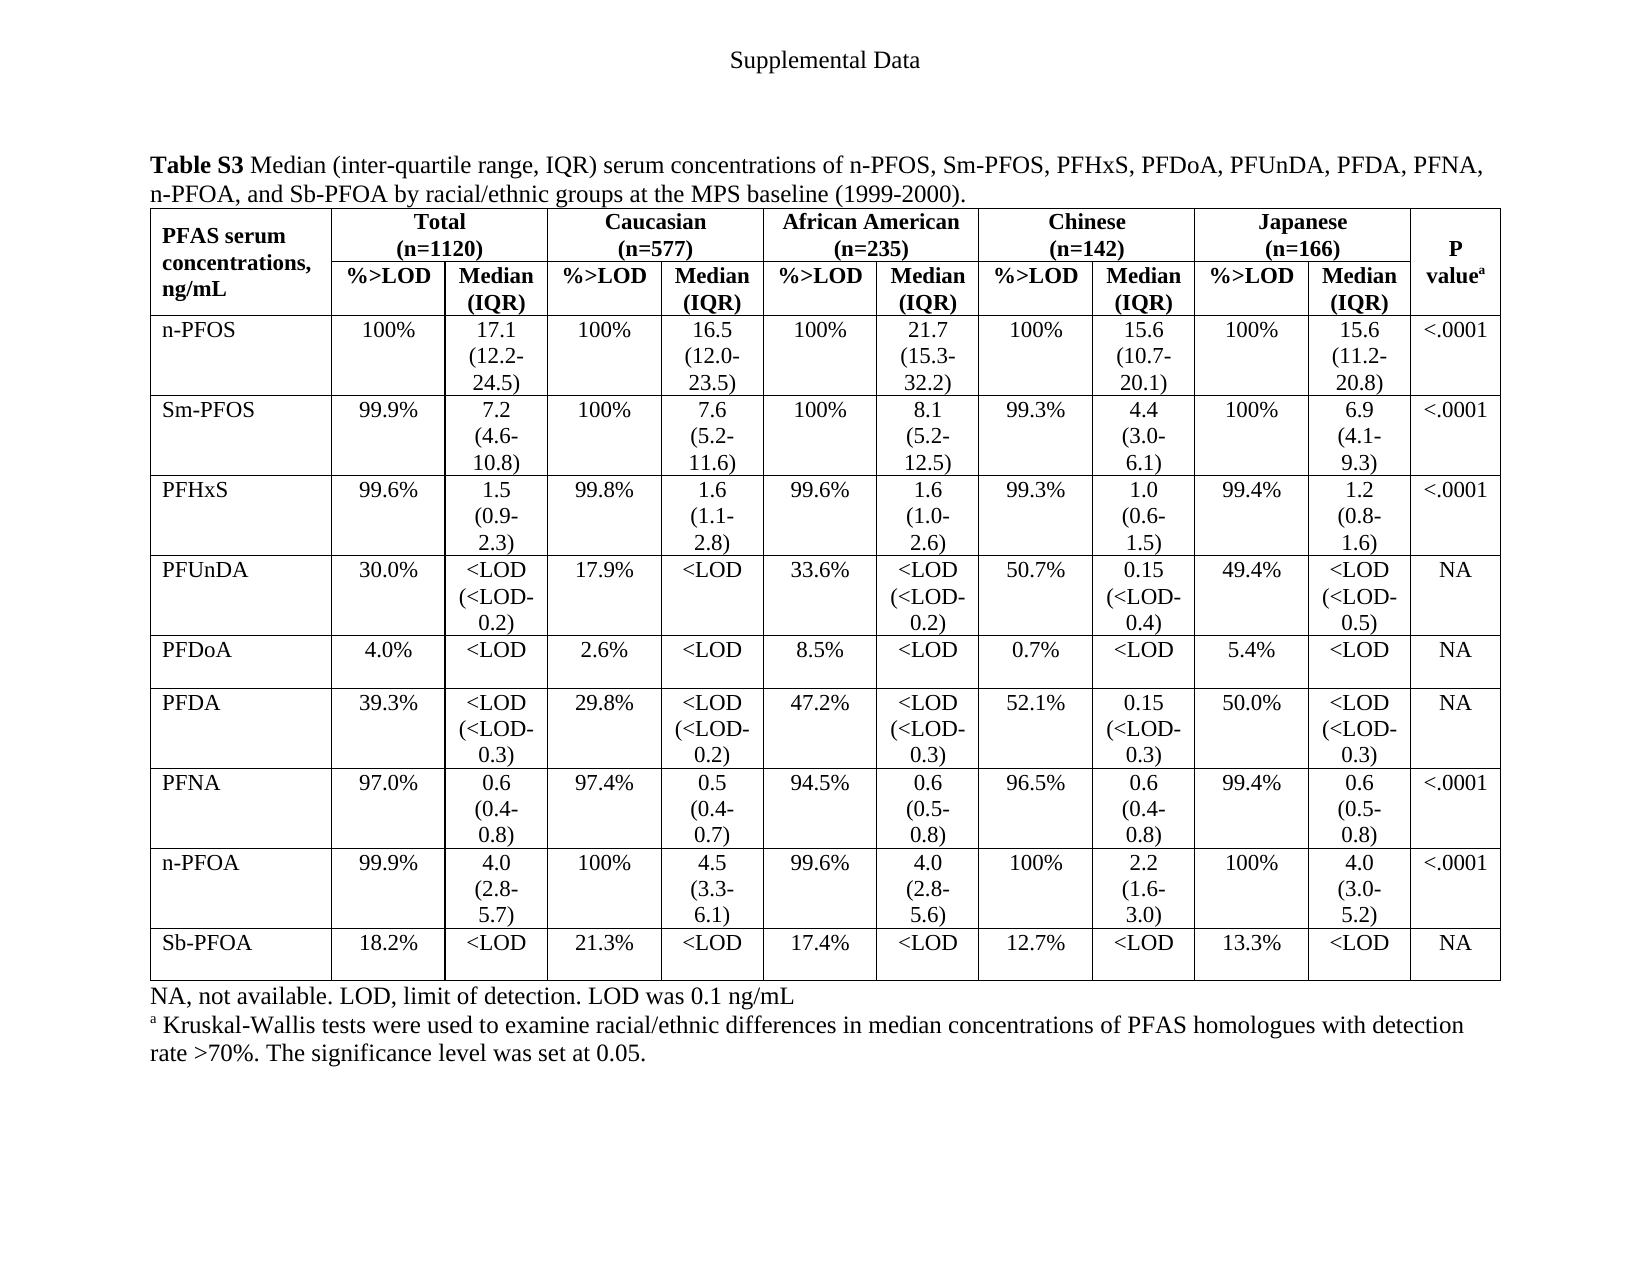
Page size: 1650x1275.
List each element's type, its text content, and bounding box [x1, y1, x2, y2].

table_cell <LOD [1309, 636, 1410, 687]
table_cell 99.4% [1195, 769, 1308, 848]
table_cell 96.5% [979, 769, 1092, 848]
table_header Chinese (n=142) [979, 209, 1194, 261]
table_cell NA [1411, 636, 1500, 687]
table_header Caucasian (n=577) [548, 209, 763, 261]
table_cell 99.6% [764, 476, 876, 555]
table_cell 100% [548, 316, 661, 395]
table_cell 1.5 (0.9-2.3) [446, 476, 547, 555]
table_cell <.0001 [1411, 396, 1500, 475]
text a Kruskal-Wallis tests were used to examine racial/ethnic differences in median concentrations of PFAS homologues with detection rate >70%. The significance level was set at 0.05. [150, 1010, 1500, 1067]
table_cell 50.0% [1195, 689, 1308, 768]
table_cell <LOD (<LOD-0.5) [1309, 556, 1410, 635]
table_cell 100% [548, 396, 661, 475]
table_cell 0.7% [979, 636, 1092, 687]
table_cell 99.9% [332, 396, 444, 475]
table_cell <LOD (<LOD-0.3) [446, 689, 547, 768]
table_cell 49.4% [1195, 556, 1308, 635]
table_header African American (n=235) [764, 209, 978, 261]
table_cell 100% [332, 316, 444, 395]
table_cell 99.8% [548, 476, 661, 555]
table_cell 0.6 (0.5-0.8) [1309, 769, 1410, 848]
table_cell <LOD (<LOD-0.2) [446, 556, 547, 635]
table_cell 5.4% [1195, 636, 1308, 687]
table_cell <LOD [662, 556, 763, 635]
table_cell NA [1411, 689, 1500, 768]
table_cell 100% [1195, 316, 1308, 395]
table_cell 7.2 (4.6-10.8) [446, 396, 547, 475]
table_cell 0.6 (0.4-0.8) [446, 769, 547, 848]
table_cell 4.4 (3.0-6.1) [1093, 396, 1194, 475]
table_cell Sb-PFOA [151, 929, 331, 980]
table_cell 0.5 (0.4-0.7) [662, 769, 763, 848]
table_cell %>LOD [548, 262, 661, 315]
table_cell 39.3% [332, 689, 444, 768]
table_cell <LOD [877, 636, 978, 687]
table_cell PFHxS [151, 476, 331, 555]
table_cell <.0001 [1411, 316, 1500, 395]
table_cell PFDoA [151, 636, 331, 687]
table_cell 29.8% [548, 689, 661, 768]
table_cell 12.7% [979, 929, 1092, 980]
text Table S3 Median (inter-quartile range, IQR) serum concentrations of n-PFOS, Sm-PFOS, PFHxS, PFDoA, PFUnDA, PFDA, PFNA, n-PFOA, and Sb-PFOA by racial/ethnic groups at the MPS baseline (1999-2000). [150, 150, 1500, 207]
table_cell PFUnDA [151, 556, 331, 635]
table_cell 4.0 (2.8-5.6) [877, 849, 978, 928]
table_cell <LOD (<LOD-0.2) [662, 689, 763, 768]
table_cell 97.0% [332, 769, 444, 848]
table_cell Median (IQR) [662, 262, 763, 315]
table_cell <LOD (<LOD-0.2) [877, 556, 978, 635]
table_cell PFDA [151, 689, 331, 768]
table_cell <LOD [1093, 636, 1194, 687]
table_cell 99.6% [764, 849, 876, 928]
table_cell 17.4% [764, 929, 876, 980]
table_cell 17.9% [548, 556, 661, 635]
table_cell <LOD [662, 636, 763, 687]
table_cell 100% [979, 316, 1092, 395]
table_cell <LOD [446, 929, 547, 980]
table_cell 8.1 (5.2-12.5) [877, 396, 978, 475]
table_header P valuea [1411, 209, 1500, 315]
table_cell 100% [764, 396, 876, 475]
table_cell n-PFOS [151, 316, 331, 395]
table_cell Median (IQR) [877, 262, 978, 315]
table_cell 94.5% [764, 769, 876, 848]
table_cell 52.1% [979, 689, 1092, 768]
table_cell 4.5 (3.3-6.1) [662, 849, 763, 928]
table_cell 100% [979, 849, 1092, 928]
table_header Total (n=1120) [332, 209, 547, 261]
table_cell 4.0 (3.0-5.2) [1309, 849, 1410, 928]
table_cell 100% [764, 316, 876, 395]
table_cell 1.2 (0.8-1.6) [1309, 476, 1410, 555]
table_cell 17.1 (12.2-24.5) [446, 316, 547, 395]
table_cell 99.9% [332, 849, 444, 928]
table_header PFAS serum concentrations, ng/mL [151, 209, 331, 315]
table_cell 18.2% [332, 929, 444, 980]
table_cell 8.5% [764, 636, 876, 687]
table_cell 6.9 (4.1-9.3) [1309, 396, 1410, 475]
table_cell NA [1411, 556, 1500, 635]
table_header Japanese (n=166) [1195, 209, 1410, 261]
table_cell 7.6 (5.2-11.6) [662, 396, 763, 475]
table_cell 0.15 (<LOD-0.4) [1093, 556, 1194, 635]
table_cell 99.3% [979, 476, 1092, 555]
table_cell 15.6 (11.2-20.8) [1309, 316, 1410, 395]
table_cell 1.0 (0.6-1.5) [1093, 476, 1194, 555]
table_cell 2.6% [548, 636, 661, 687]
table_cell <LOD (<LOD-0.3) [877, 689, 978, 768]
table_cell <LOD [1309, 929, 1410, 980]
table_cell 47.2% [764, 689, 876, 768]
table_cell 0.6 (0.5-0.8) [877, 769, 978, 848]
table_cell 21.7 (15.3-32.2) [877, 316, 978, 395]
table_cell 100% [1195, 396, 1308, 475]
table_cell 0.6 (0.4-0.8) [1093, 769, 1194, 848]
table_cell Median (IQR) [1093, 262, 1194, 315]
table_cell 30.0% [332, 556, 444, 635]
table_cell %>LOD [764, 262, 876, 315]
table_cell Sm-PFOS [151, 396, 331, 475]
table_cell <LOD [1093, 929, 1194, 980]
table_cell 99.4% [1195, 476, 1308, 555]
table_cell 4.0 (2.8-5.7) [446, 849, 547, 928]
table_cell <LOD [446, 636, 547, 687]
table_cell <LOD [662, 929, 763, 980]
text NA, not available. LOD, limit of detection. LOD was 0.1 ng/mL [150, 981, 1500, 1010]
table_cell <.0001 [1411, 476, 1500, 555]
table_cell <LOD (<LOD-0.3) [1309, 689, 1410, 768]
table_cell Median (IQR) [446, 262, 547, 315]
table_cell NA [1411, 929, 1500, 980]
table_cell 21.3% [548, 929, 661, 980]
table_cell 4.0% [332, 636, 444, 687]
table_cell <.0001 [1411, 849, 1500, 928]
table_cell 100% [548, 849, 661, 928]
table_cell 1.6 (1.1-2.8) [662, 476, 763, 555]
table_cell %>LOD [979, 262, 1092, 315]
table_cell 13.3% [1195, 929, 1308, 980]
table_cell 99.6% [332, 476, 444, 555]
table_cell %>LOD [332, 262, 444, 315]
table_cell 2.2 (1.6-3.0) [1093, 849, 1194, 928]
table_cell n-PFOA [151, 849, 331, 928]
table_cell 0.15 (<LOD-0.3) [1093, 689, 1194, 768]
table_cell Median (IQR) [1309, 262, 1410, 315]
table_cell 1.6 (1.0-2.6) [877, 476, 978, 555]
table_cell 97.4% [548, 769, 661, 848]
table_cell 99.3% [979, 396, 1092, 475]
table_cell <.0001 [1411, 769, 1500, 848]
table_cell PFNA [151, 769, 331, 848]
table_cell %>LOD [1195, 262, 1308, 315]
table_cell 16.5 (12.0-23.5) [662, 316, 763, 395]
table_cell 50.7% [979, 556, 1092, 635]
table_cell <LOD [877, 929, 978, 980]
table_cell 100% [1195, 849, 1308, 928]
table_cell 15.6 (10.7-20.1) [1093, 316, 1194, 395]
table_cell 33.6% [764, 556, 876, 635]
